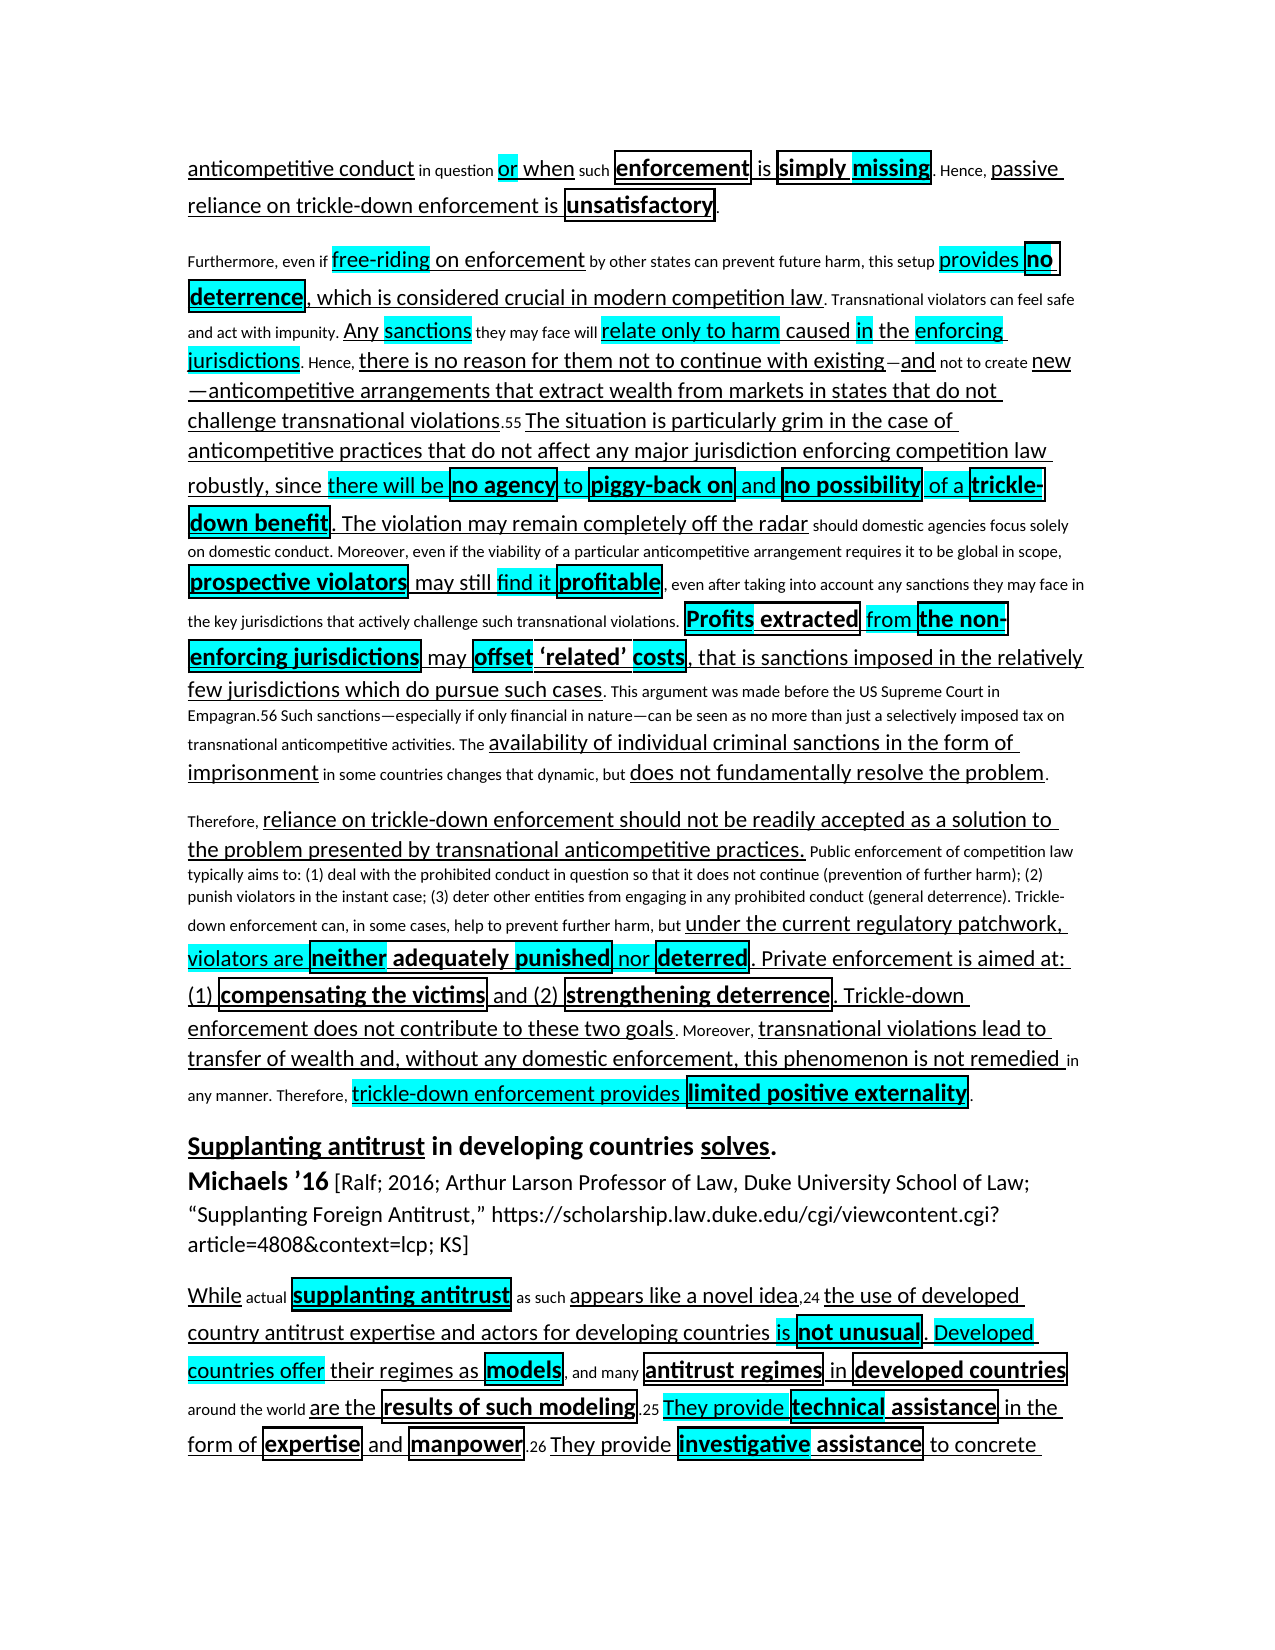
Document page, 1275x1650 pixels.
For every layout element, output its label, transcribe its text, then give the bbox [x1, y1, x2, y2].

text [187, 150, 1087, 222]
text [187, 1277, 1087, 1461]
text Furthermore, even if free-riding on enforcement by other states can prevent future harm, this setup provides no deterrence, which is considered crucial in modern competition law. Transnational violators can feel safe and act with impunity. Any sanctions they may face will relate only to harm caused in the enforcing jurisdictions. Hence, there is no reason for them not to continue with existing—and not to create new—anticompetitive arrangements that extract wealth from markets in states that do not challenge transnational violations.55 The situation is particularly grim in the case of anticompetitive practices that do not affect any major jurisdiction enforcing competition law robustly, since there will be no agency to piggy-back on and no possibility of a trickle-down benefit. The violation may remain completely off the radar should domestic agencies focus solely on domestic conduct. Moreover, even if the viability of a particular anticompetitive arrangement requires it to be global in scope, prospective violators may still find it profitable, even after taking into account any sanctions they may face in the key jurisdictions that actively challenge such transnational violations. Profits extracted from the non-enforcing jurisdictions may offset ‘related’ costs, that is sanctions imposed in the relatively few jurisdictions which do pursue such cases. This argument was made before the US Supreme Court in Empagran.56 Such sanctions—especially if only financial in nature—can be seen as no more than just a selectively imposed tax on transnational anticompetitive activities. The availability of individual criminal sanctions in the form of imprisonment in some countries changes that dynamic, but does not fundamentally resolve the problem. [187, 241, 1087, 786]
text Therefore, reliance on trickle-down enforcement should not be readily accepted as a solution to the problem presented by transnational anticompetitive practices. Public enforcement of competition law typically aims to: (1) deal with the prohibited conduct in question so that it does not continue (prevention of further harm); (2) punish violators in the instant case; (3) deter other entities from engaging in any prohibited conduct (general deterrence). Trickle-down enforcement can, in some cases, help to prevent further harm, but under the current regulatory patchwork, violators are neither adequately punished nor deterred. Private enforcement is aimed at: (1) compensating the victims and (2) strengthening deterrence. Trickle-down enforcement does not contribute to these two goals. Moreover, transnational violations lead to transfer of wealth and, without any domestic enforcement, this phenomenon is not remedied in any manner. Therefore, trickle-down enforcement provides limited positive externality. [187, 805, 1087, 1109]
subtitle Supplanting antitrust in developing countries solves. [187, 1129, 1087, 1162]
text Michaels ’16 [Ralf; 2016; Arthur Larson Professor of Law, Duke University School of Law; “Supplanting Foreign Antitrust,” https://scholarship.law.duke.edu/cgi/viewcontent.cgi?article=4808&context=lcp; KS] [187, 1164, 1087, 1258]
